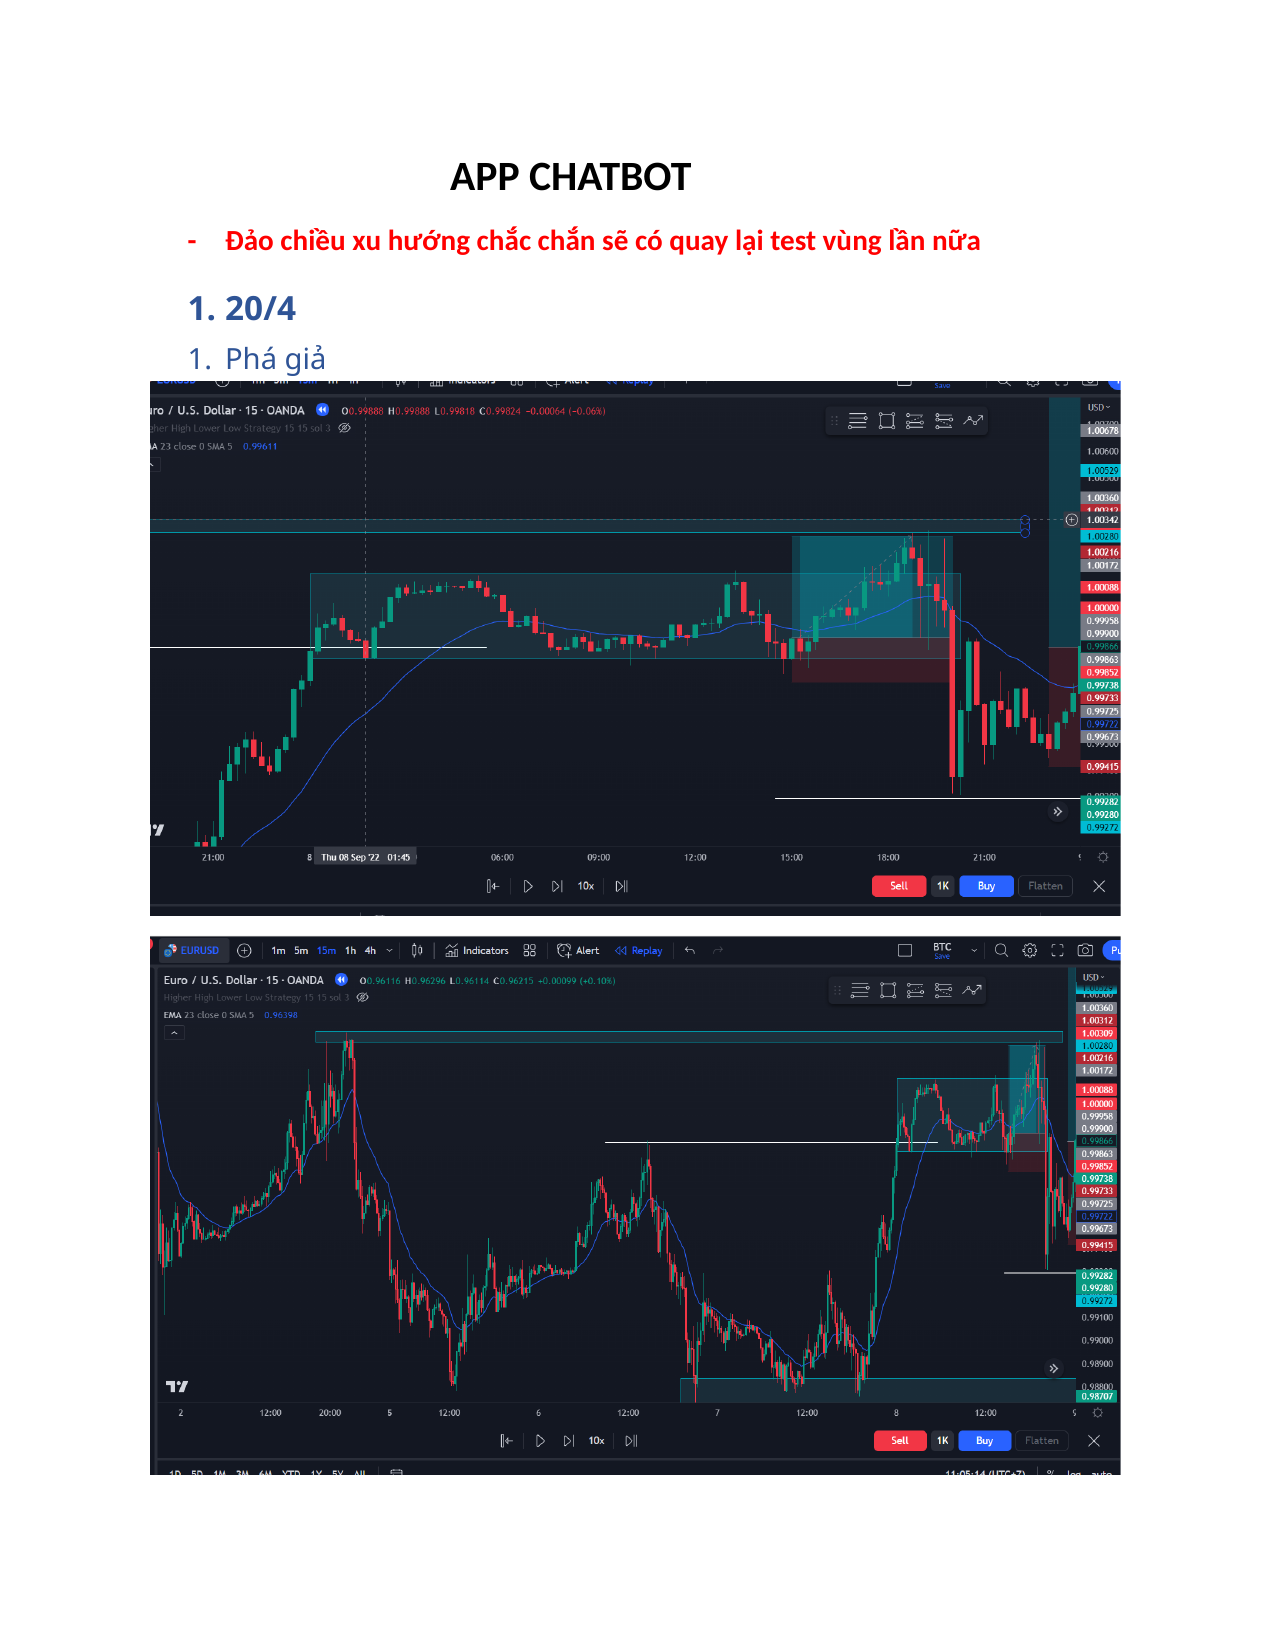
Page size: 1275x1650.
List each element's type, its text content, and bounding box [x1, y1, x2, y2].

subtitle 20/4 [187, 285, 1125, 330]
picture [150, 381, 1121, 916]
picture [150, 935, 1121, 1475]
text APP CHATBOT [375, 150, 1125, 201]
list Đảo chiều xu hướng chắc chắn sẽ có quay lại test vùng lần nữa [187, 222, 1125, 257]
subtitle Phá giả [187, 338, 1125, 378]
